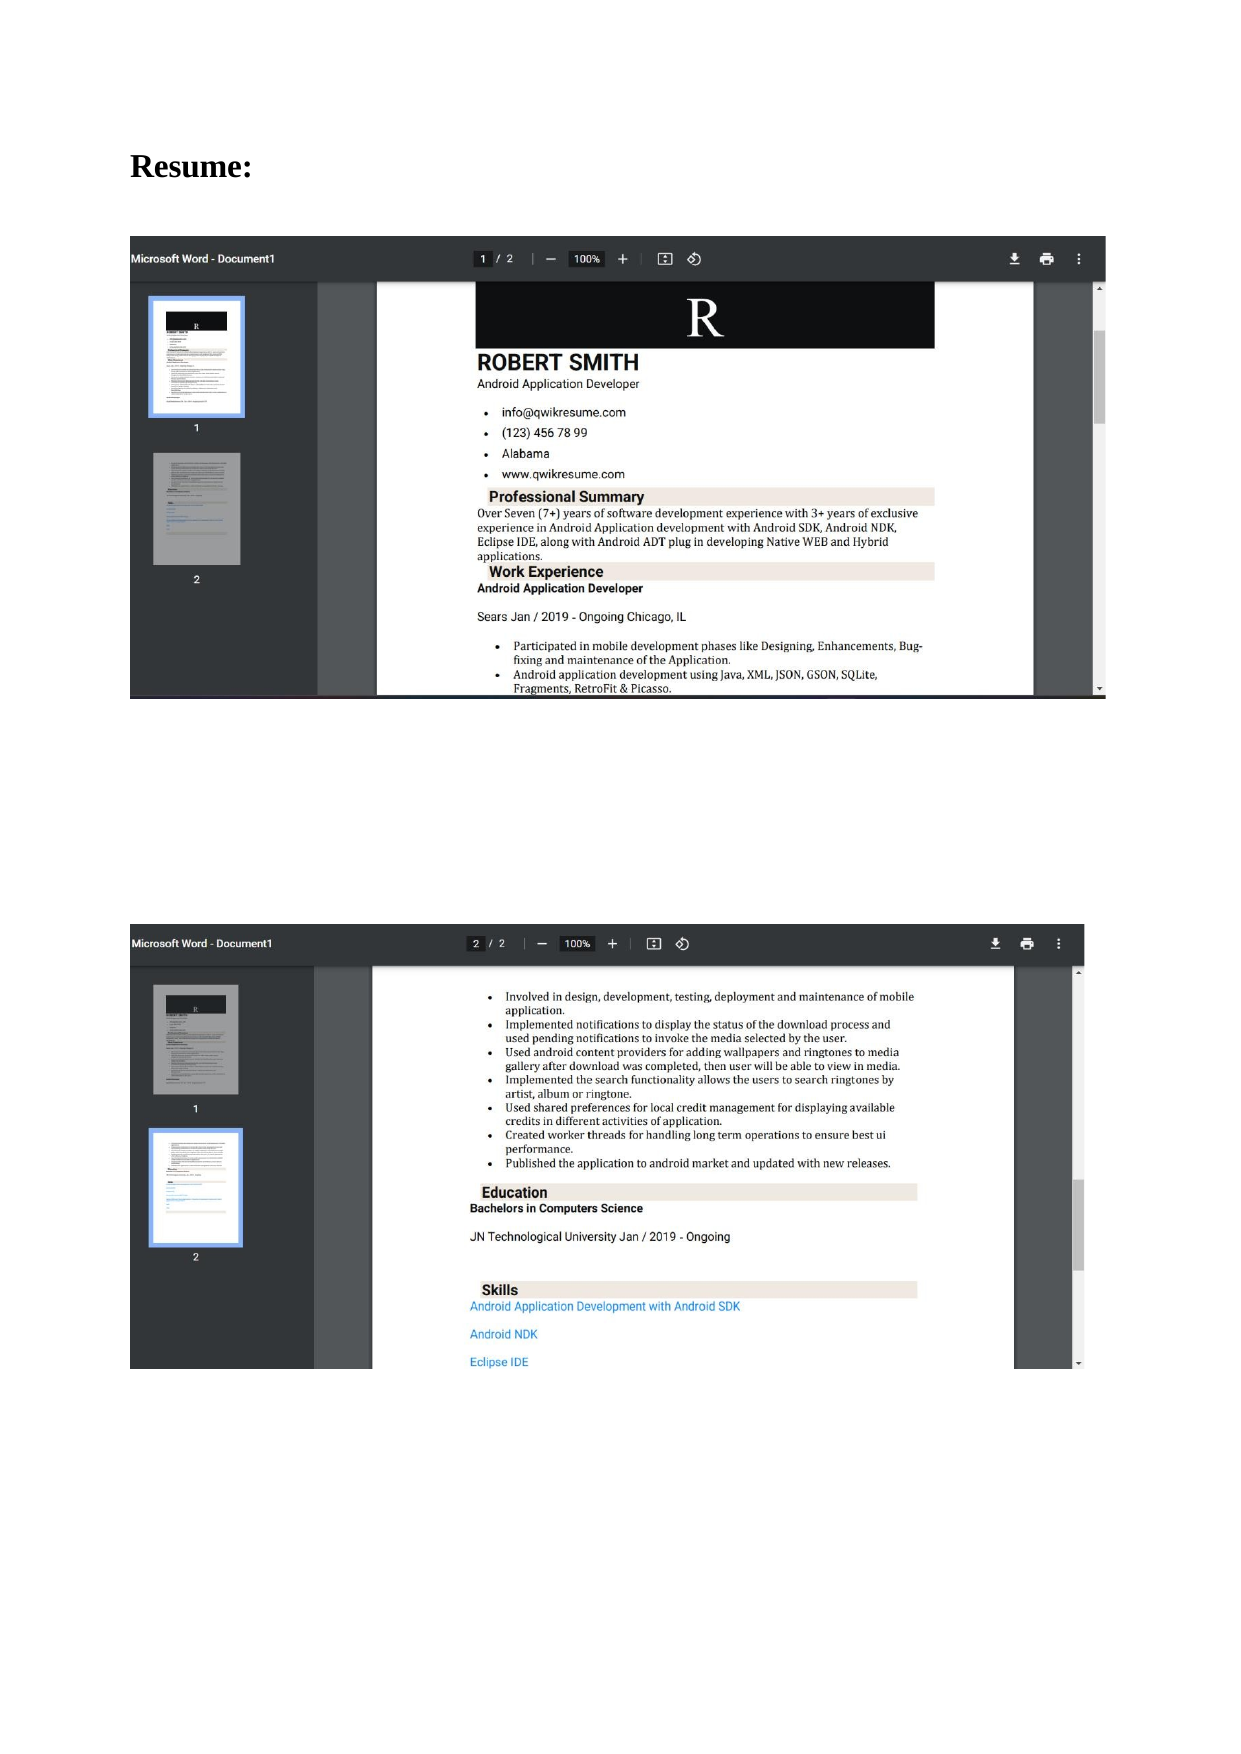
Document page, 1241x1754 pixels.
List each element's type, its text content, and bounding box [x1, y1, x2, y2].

subtitle Resume: [130, 146, 1184, 185]
picture [130, 924, 1085, 1369]
picture [130, 236, 1106, 699]
